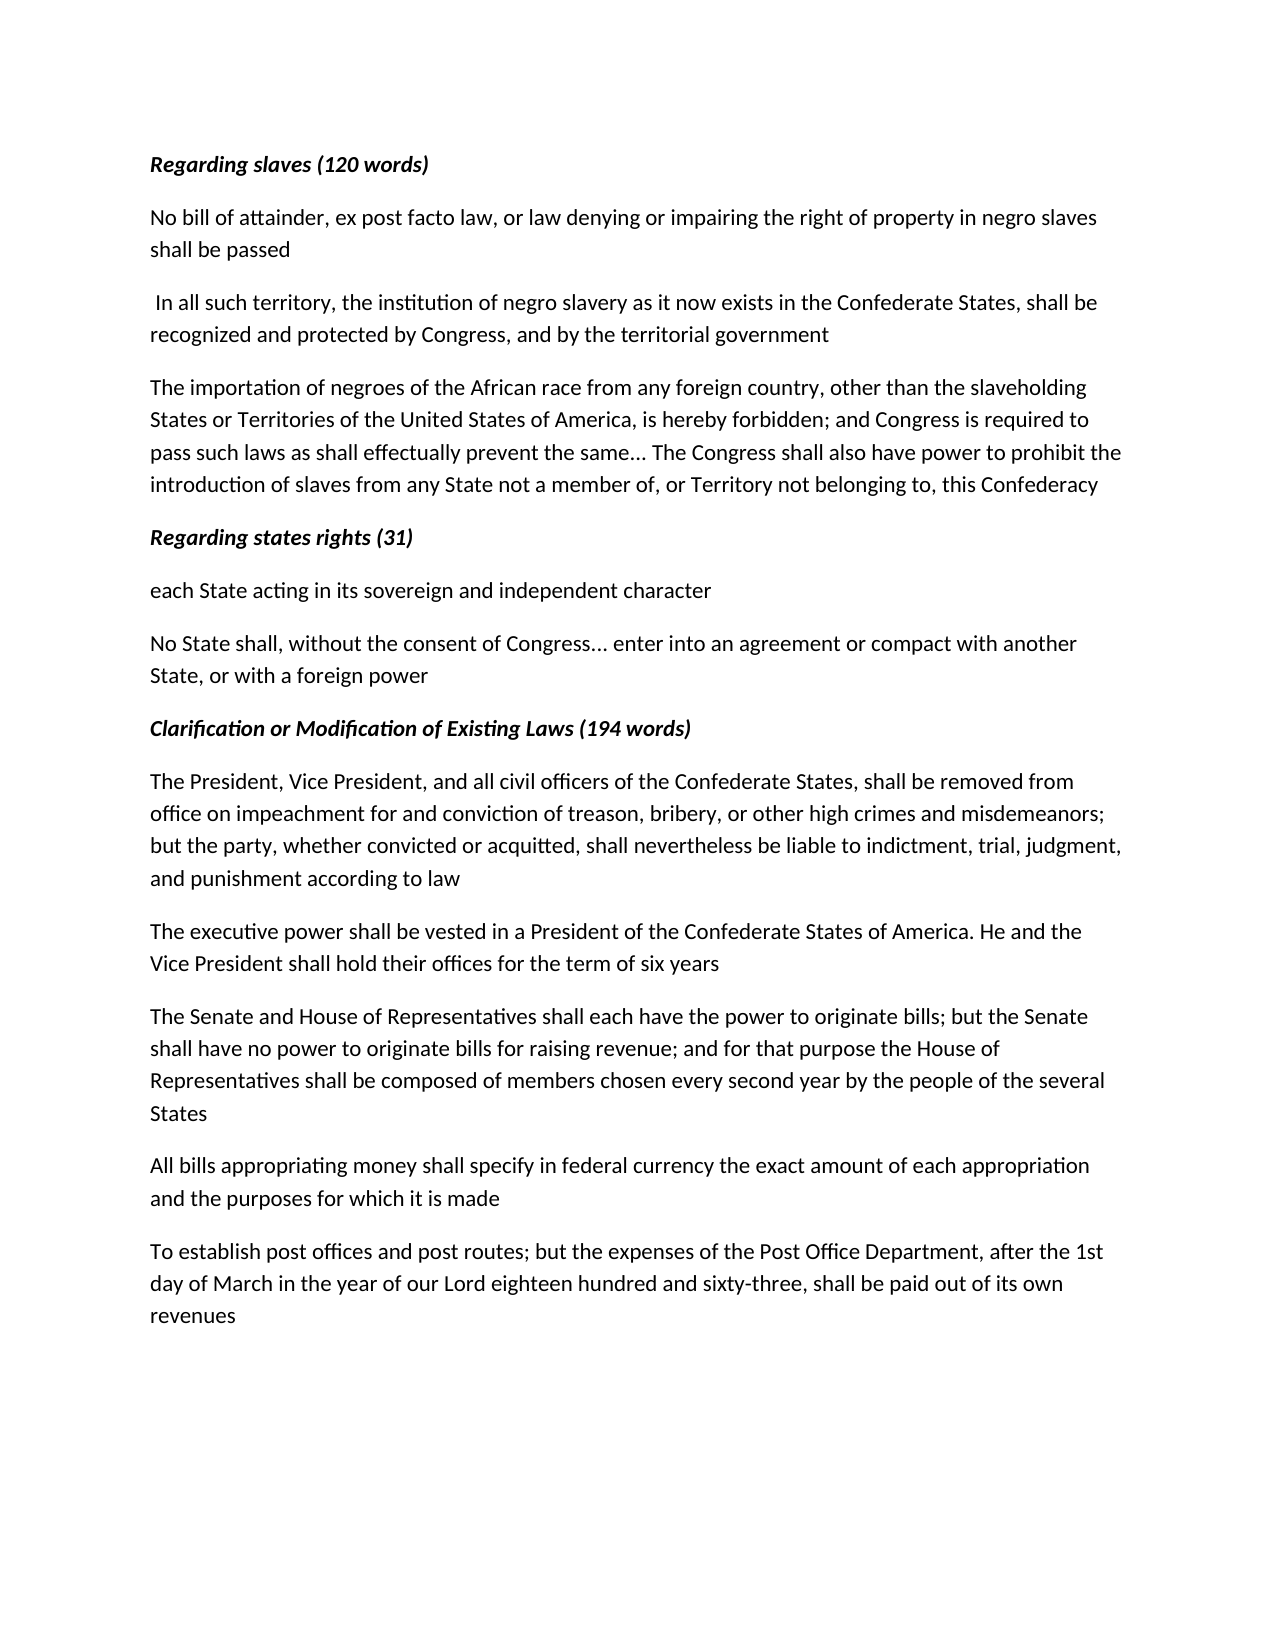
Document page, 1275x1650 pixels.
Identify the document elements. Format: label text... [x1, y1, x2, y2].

text Regarding states rights (31) [150, 523, 1125, 551]
text No State shall, without the consent of Congress... enter into an agreement or compact with another State, or with a foreign power [150, 629, 1125, 689]
text The importation of negroes of the African race from any foreign country, other than the slaveholding States or Territories of the United States of America, is hereby forbidden; and Congress is required to pass such laws as shall effectually prevent the same... The Congress shall also have power to prohibit the introduction of slaves from any State not a member of, or Territory not belonging to, this Confederacy [150, 373, 1125, 498]
text Regarding slaves (120 words) [150, 150, 1125, 178]
text Clarification or Modification of Existing Laws (194 words) [150, 714, 1125, 742]
text The President, Vice President, and all civil officers of the Confederate States, shall be removed from office on impeachment for and conviction of treason, bribery, or other high crimes and misdemeanors; but the party, whether convicted or acquitted, shall nevertheless be liable to indictment, trial, judgment, and punishment according to law [150, 767, 1125, 892]
text In all such territory, the institution of negro slavery as it now exists in the Confederate States, shall be recognized and protected by Congress, and by the territorial government [150, 288, 1125, 348]
text each State acting in its sovereign and independent character [150, 576, 1125, 604]
text The executive power shall be vested in a President of the Confederate States of America. He and the Vice President shall hold their offices for the term of six years [150, 917, 1125, 977]
text The Senate and House of Representatives shall each have the power to originate bills; but the Senate shall have no power to originate bills for raising revenue; and for that purpose the House of Representatives shall be composed of members chosen every second year by the people of the several States [150, 1002, 1125, 1127]
text All bills appropriating money shall specify in federal currency the exact amount of each appropriation and the purposes for which it is made [150, 1152, 1125, 1212]
text To establish post offices and post routes; but the expenses of the Post Office Department, after the 1st day of March in the year of our Lord eighteen hundred and sixty-three, shall be paid out of its own revenues [150, 1237, 1125, 1329]
text No bill of attainder, ex post facto law, or law denying or impairing the right of property in negro slaves shall be passed [150, 203, 1125, 263]
